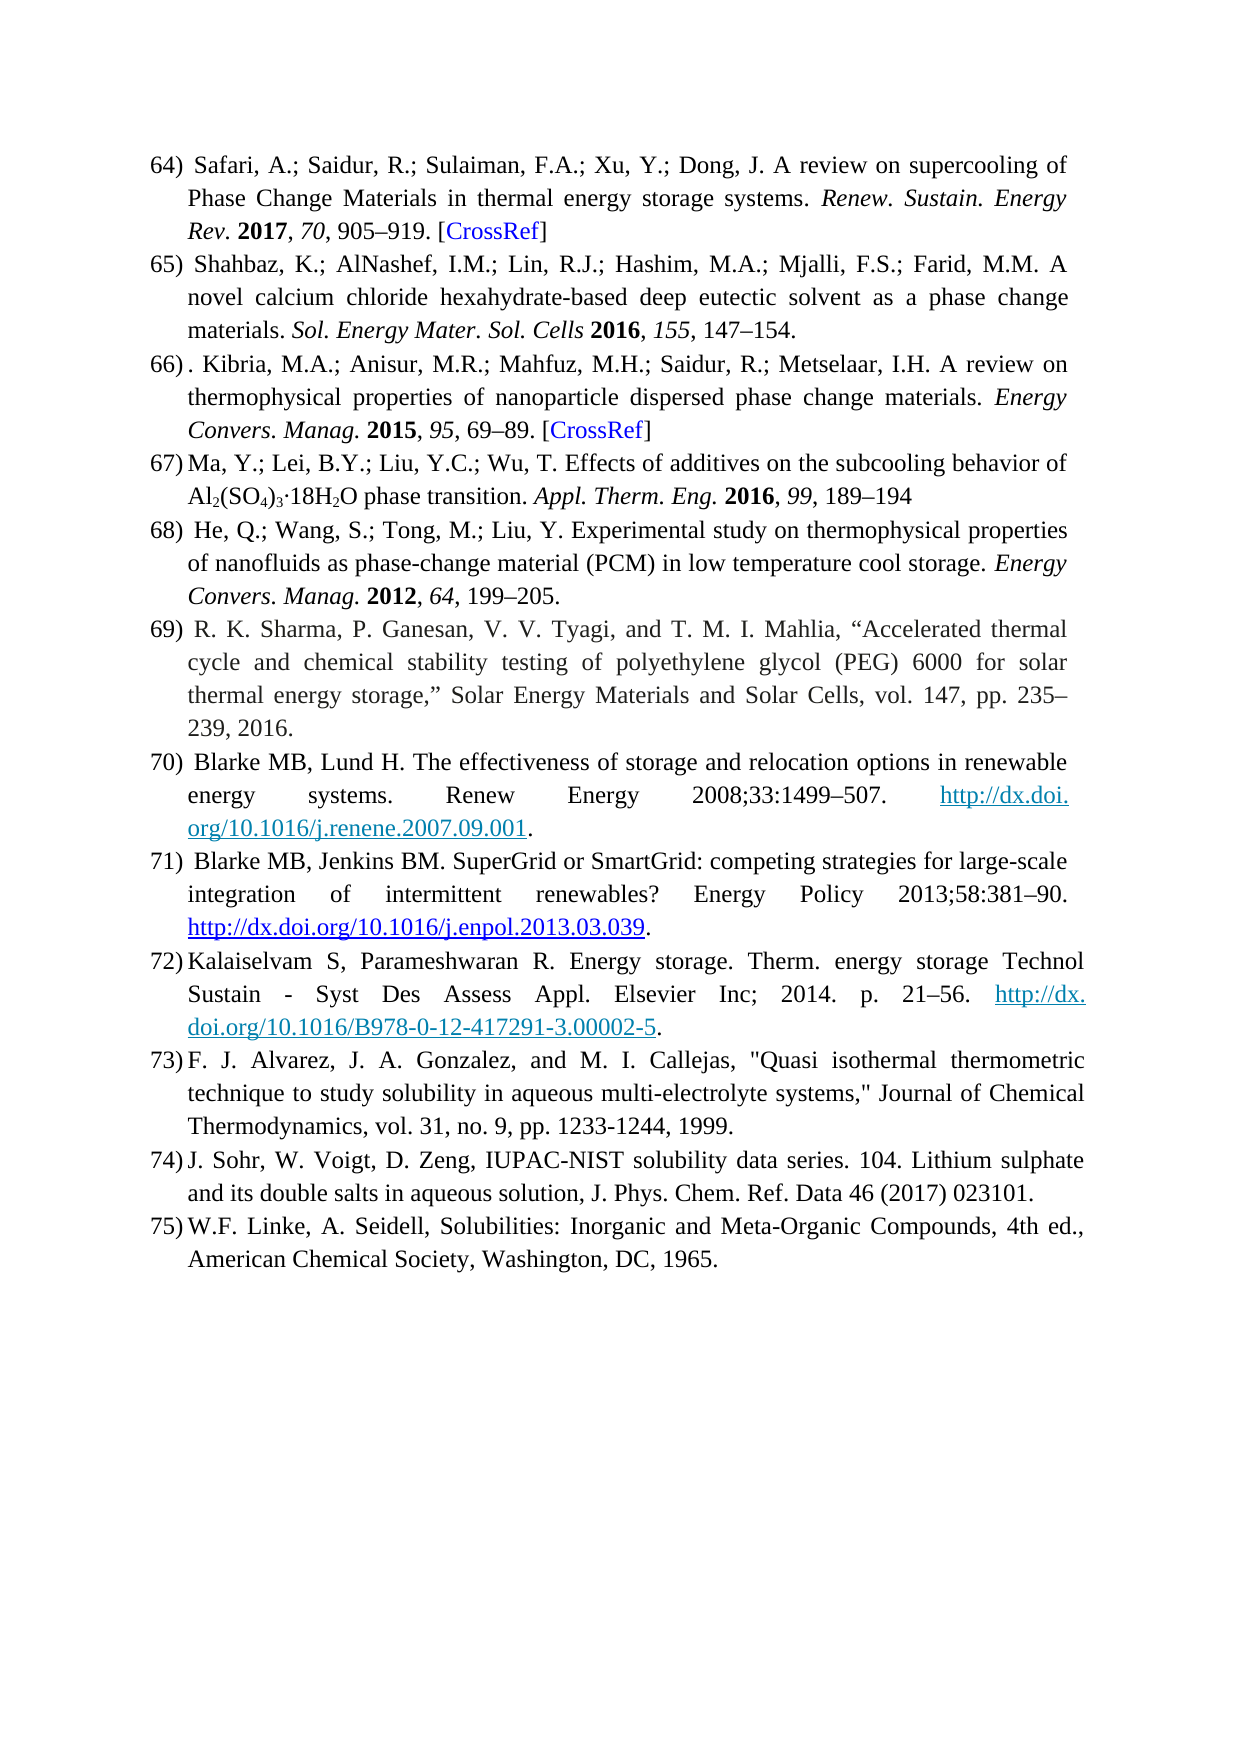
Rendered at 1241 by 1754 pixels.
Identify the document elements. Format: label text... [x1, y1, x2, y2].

list W.F. Linke, A. Seidell, Solubilities: Inorganic and Meta-Organic Compounds, 4th ed., American Chemical Society, Washington, DC, 1965. [150, 1211, 1086, 1273]
list Shahbaz, K.; AlNashef, I.M.; Lin, R.J.; Hashim, M.A.; Mjalli, F.S.; Farid, M.M. A novel calcium chloride hexahydrate-based deep eutectic solvent as a phase change materials. Sol. Energy Mater. Sol. Cells 2016, 155, 147–154. [150, 249, 1069, 344]
list Ma, Y.; Lei, B.Y.; Liu, Y.C.; Wu, T. Effects of additives on the subcooling behavior of Al2(SO4)3·18H2O phase transition. Appl. Therm. Eng. 2016, 99, 189–194 [150, 448, 1069, 510]
list He, Q.; Wang, S.; Tong, M.; Liu, Y. Experimental study on thermophysical properties of nanofluids as phase-change material (PCM) in low temperature cool storage. Energy Convers. Manag. 2012, 64, 199–205. [150, 515, 1069, 610]
list Blarke MB, Jenkins BM. SuperGrid or SmartGrid: competing strategies for large-scale integration of intermittent renewables? Energy Policy 2013;58:381–90. http://dx.doi.org/10.1016/j.enpol.2013.03.039. [150, 846, 1069, 941]
list R. K. Sharma, P. Ganesan, V. V. Tyagi, and T. M. I. Mahlia, “Accelerated thermal cycle and chemical stability testing of polyethylene glycol (PEG) 6000 for solar thermal energy storage,” Solar Energy Materials and Solar Cells, vol. 147, pp. 235–239, 2016. [150, 614, 1069, 742]
list F. J. Alvarez, J. A. Gonzalez, and M. I. Callejas, "Quasi isothermal thermometric technique to study solubility in aqueous multi-electrolyte systems," Journal of Chemical Thermodynamics, vol. 31, no. 9, pp. 1233-1244, 1999. [150, 1045, 1086, 1140]
list . Kibria, M.A.; Anisur, M.R.; Mahfuz, M.H.; Saidur, R.; Metselaar, I.H. A review on thermophysical properties of nanoparticle dispersed phase change materials. Energy Convers. Manag. 2015, 95, 69–89. [CrossRef] [150, 349, 1069, 444]
list Blarke MB, Lund H. The effectiveness of storage and relocation options in renewable energy systems. Renew Energy 2008;33:1499–507. http://dx.doi. org/10.1016/j.renene.2007.09.001. [150, 747, 1069, 842]
list Safari, A.; Saidur, R.; Sulaiman, F.A.; Xu, Y.; Dong, J. A review on supercooling of Phase Change Materials in thermal energy storage systems. Renew. Sustain. Energy Rev. 2017, 70, 905–919. [CrossRef] [150, 150, 1069, 245]
list Kalaiselvam S, Parameshwaran R. Energy storage. Therm. energy storage Technol Sustain - Syst Des Assess Appl. Elsevier Inc; 2014. p. 21–56. http://dx. doi.org/10.1016/B978-0-12-417291-3.00002-5. [150, 946, 1086, 1041]
list J. Sohr, W. Voigt, D. Zeng, IUPAC-NIST solubility data series. 104. Lithium sulphate and its double salts in aqueous solution, J. Phys. Chem. Ref. Data 46 (2017) 023101. [150, 1145, 1086, 1207]
